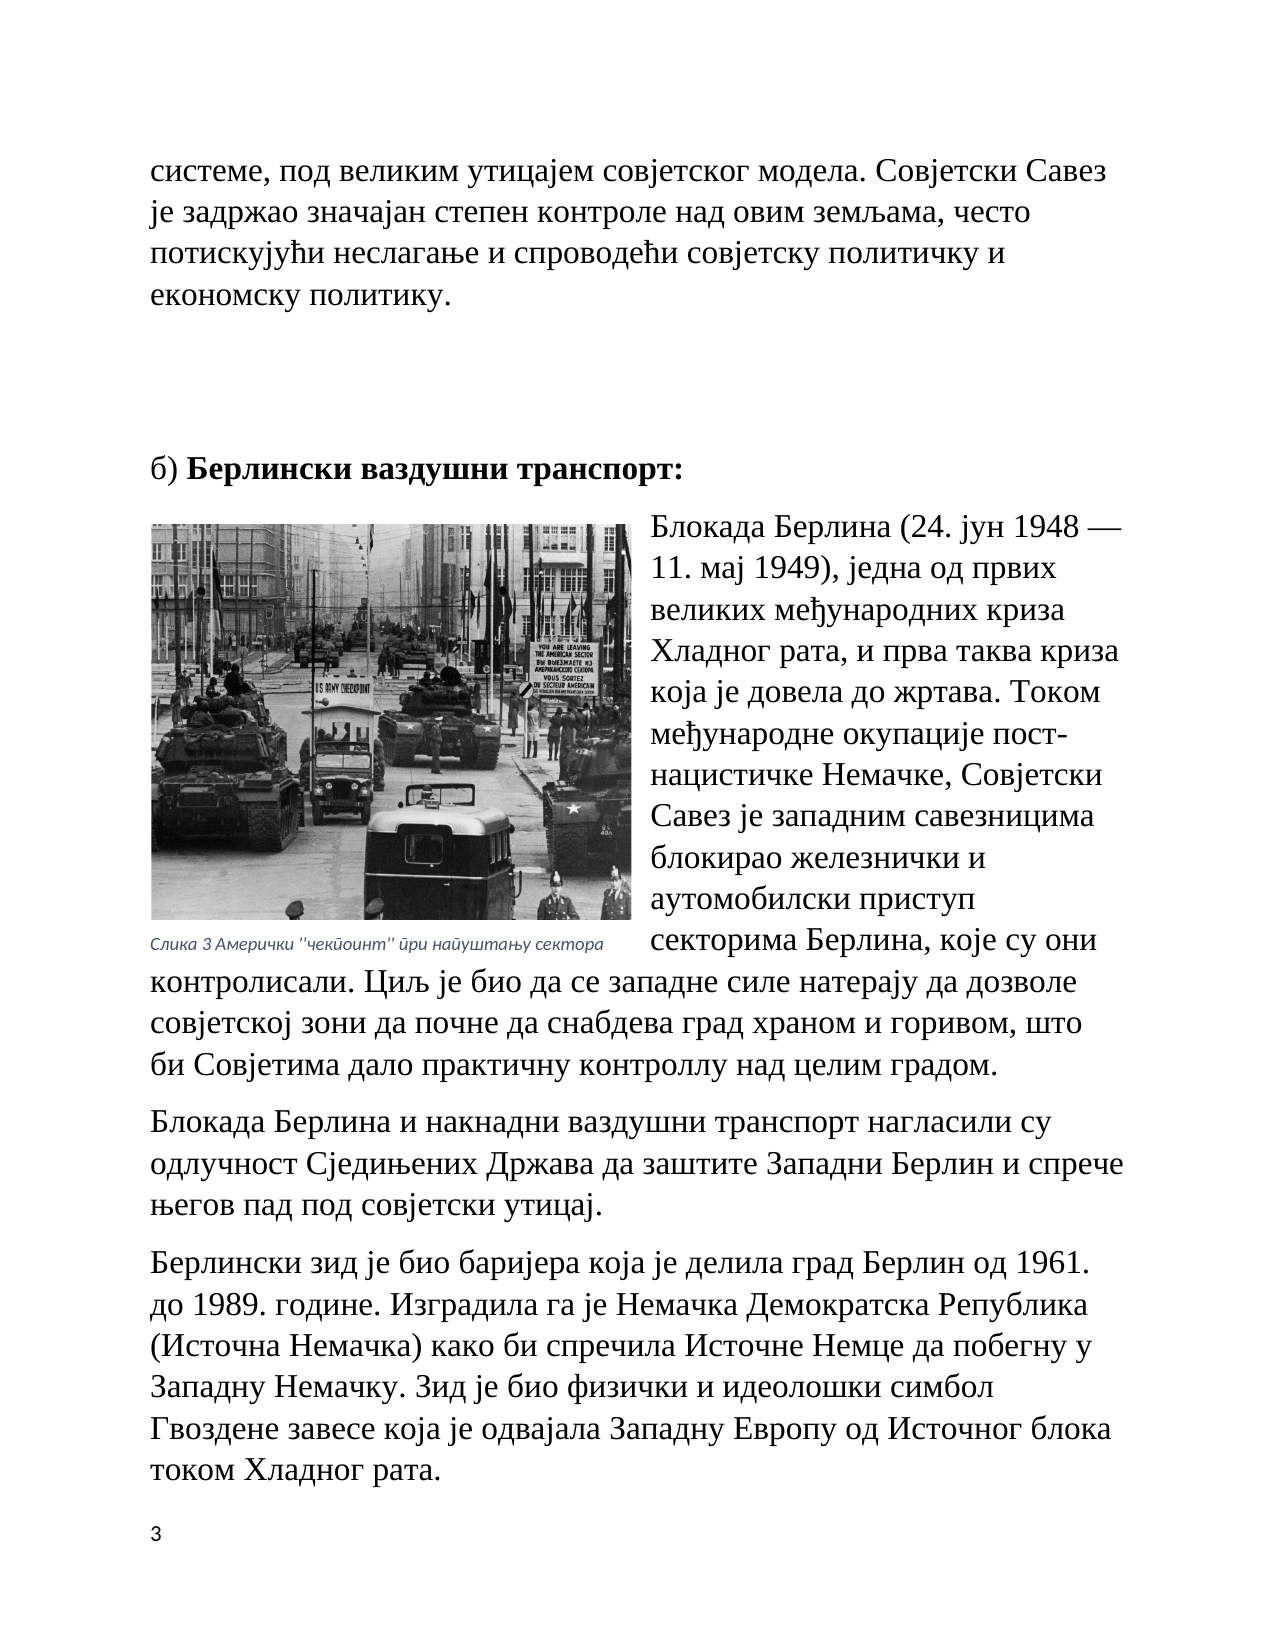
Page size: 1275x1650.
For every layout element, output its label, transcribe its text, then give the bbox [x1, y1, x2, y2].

text б) Берлински ваздушни транспорт: [150, 448, 1125, 486]
text Берлински зид је био баријера која је делила град Берлин од 1961. до 1989. године. Изградила га је Немачка Демократска Република (Источна Немачка) како би спречила Источне Немце да побегну у Западну Немачку. Зид је био физички и идеолошки симбол Гвоздене завесе која је одвајала Западну Европу од Источног блока током Хладног рата. [150, 1242, 1125, 1488]
picture [150, 524, 631, 918]
text Блокада Берлина и накнадни ваздушни транспорт нагласили су одлучност Сједињених Држава да заштите Западни Берлин и спрече његов пад под совјетски утицај. [150, 1102, 1125, 1223]
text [150, 150, 1125, 312]
